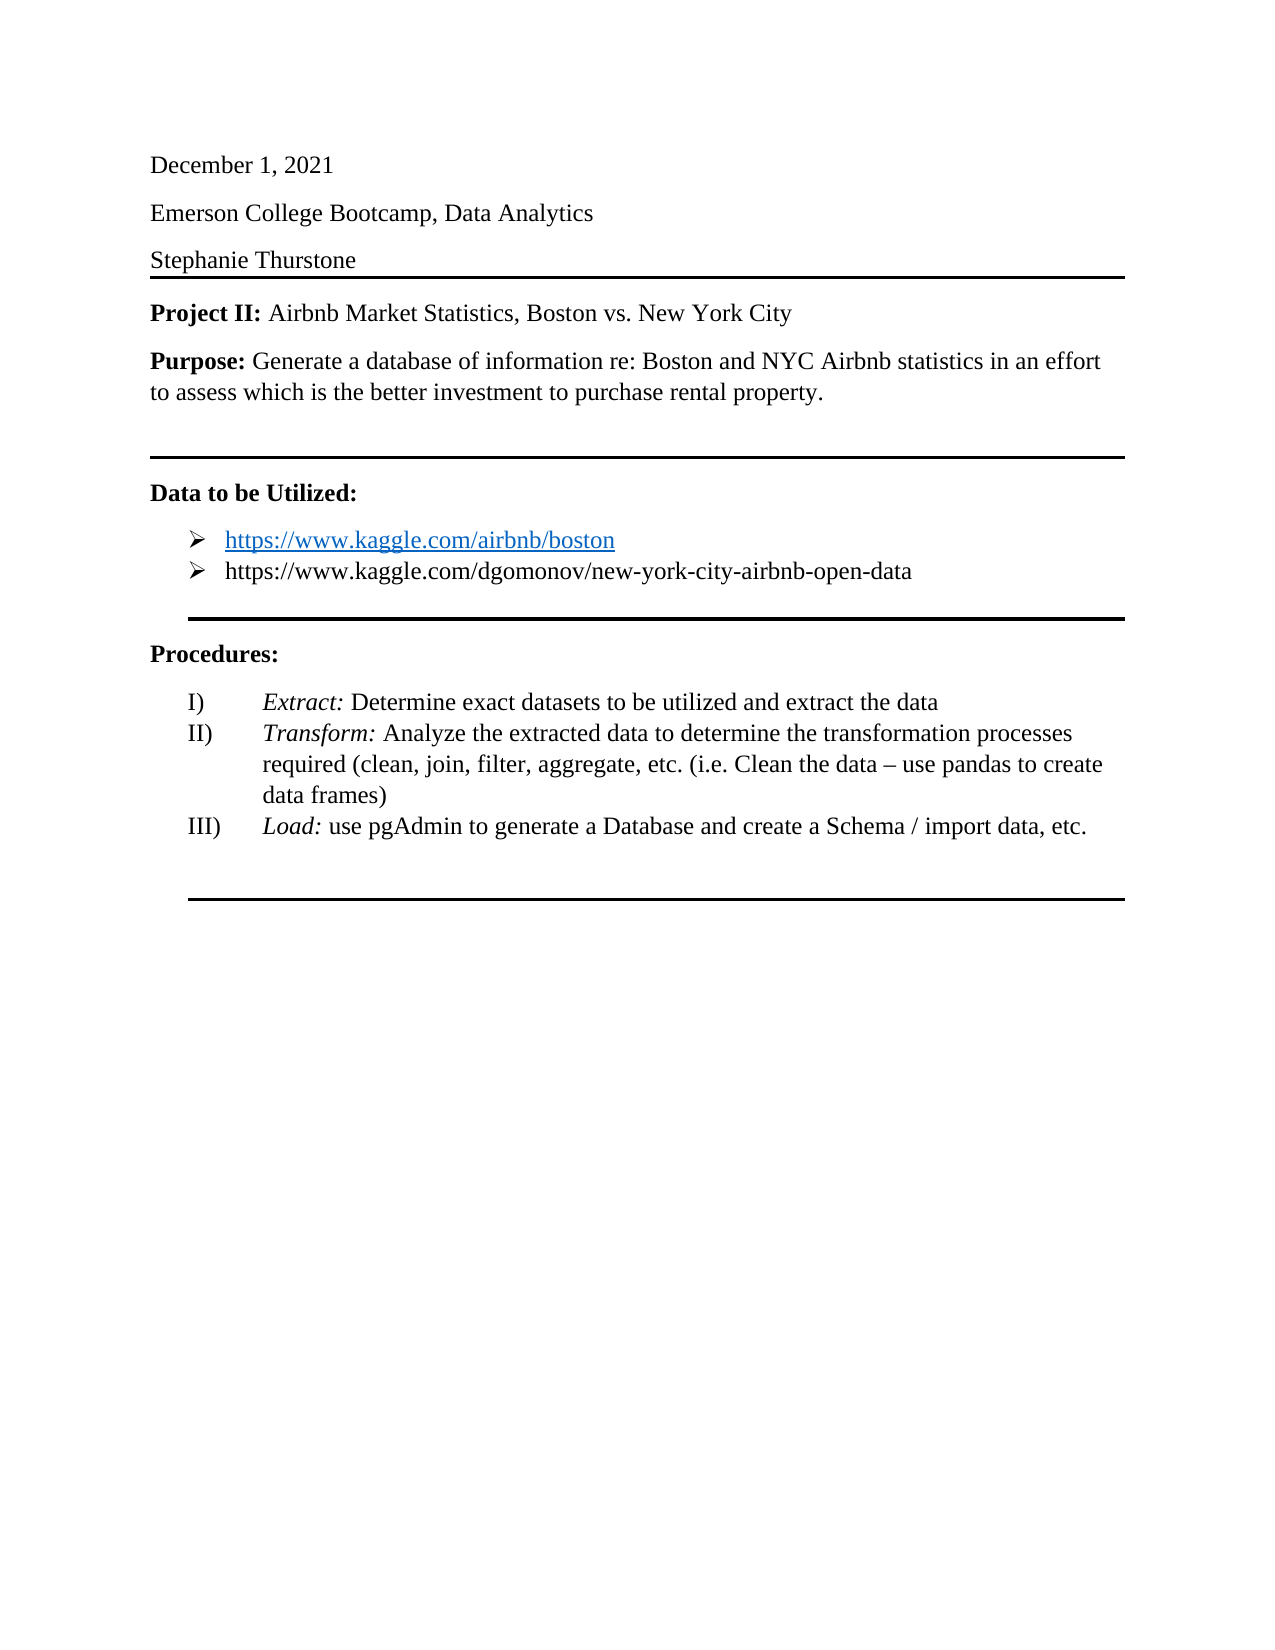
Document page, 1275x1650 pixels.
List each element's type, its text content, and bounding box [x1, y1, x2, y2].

text December 1, 2021 [150, 150, 1125, 179]
text Data to be Utilized: [150, 478, 1125, 506]
text Purpose: Generate a database of information re: Boston and NYC Airbnb statistics in an effort to assess which is the better investment to purchase rental property. [150, 346, 1125, 406]
text Emerson College Bootcamp, Data Analytics [150, 198, 1125, 226]
list Load: use pgAdmin to generate a Database and create a Schema / import data, etc. [187, 811, 1125, 840]
list https://www.kaggle.com/airbnb/boston [187, 525, 1125, 554]
list https://www.kaggle.com/dgomonov/new-york-city-airbnb-open-data [187, 556, 1125, 621]
text Project II: Airbnb Market Statistics, Boston vs. New York City [150, 298, 1125, 327]
list Extract: Determine exact datasets to be utilized and extract the data [187, 687, 1125, 716]
list Transform: Analyze the extracted data to determine the transformation processes required (clean, join, filter, aggregate, etc. (i.e. Clean the data – use pandas to create data frames) [187, 718, 1125, 809]
text Procedures: [150, 639, 1125, 668]
text Stephanie Thurstone [150, 245, 1125, 276]
